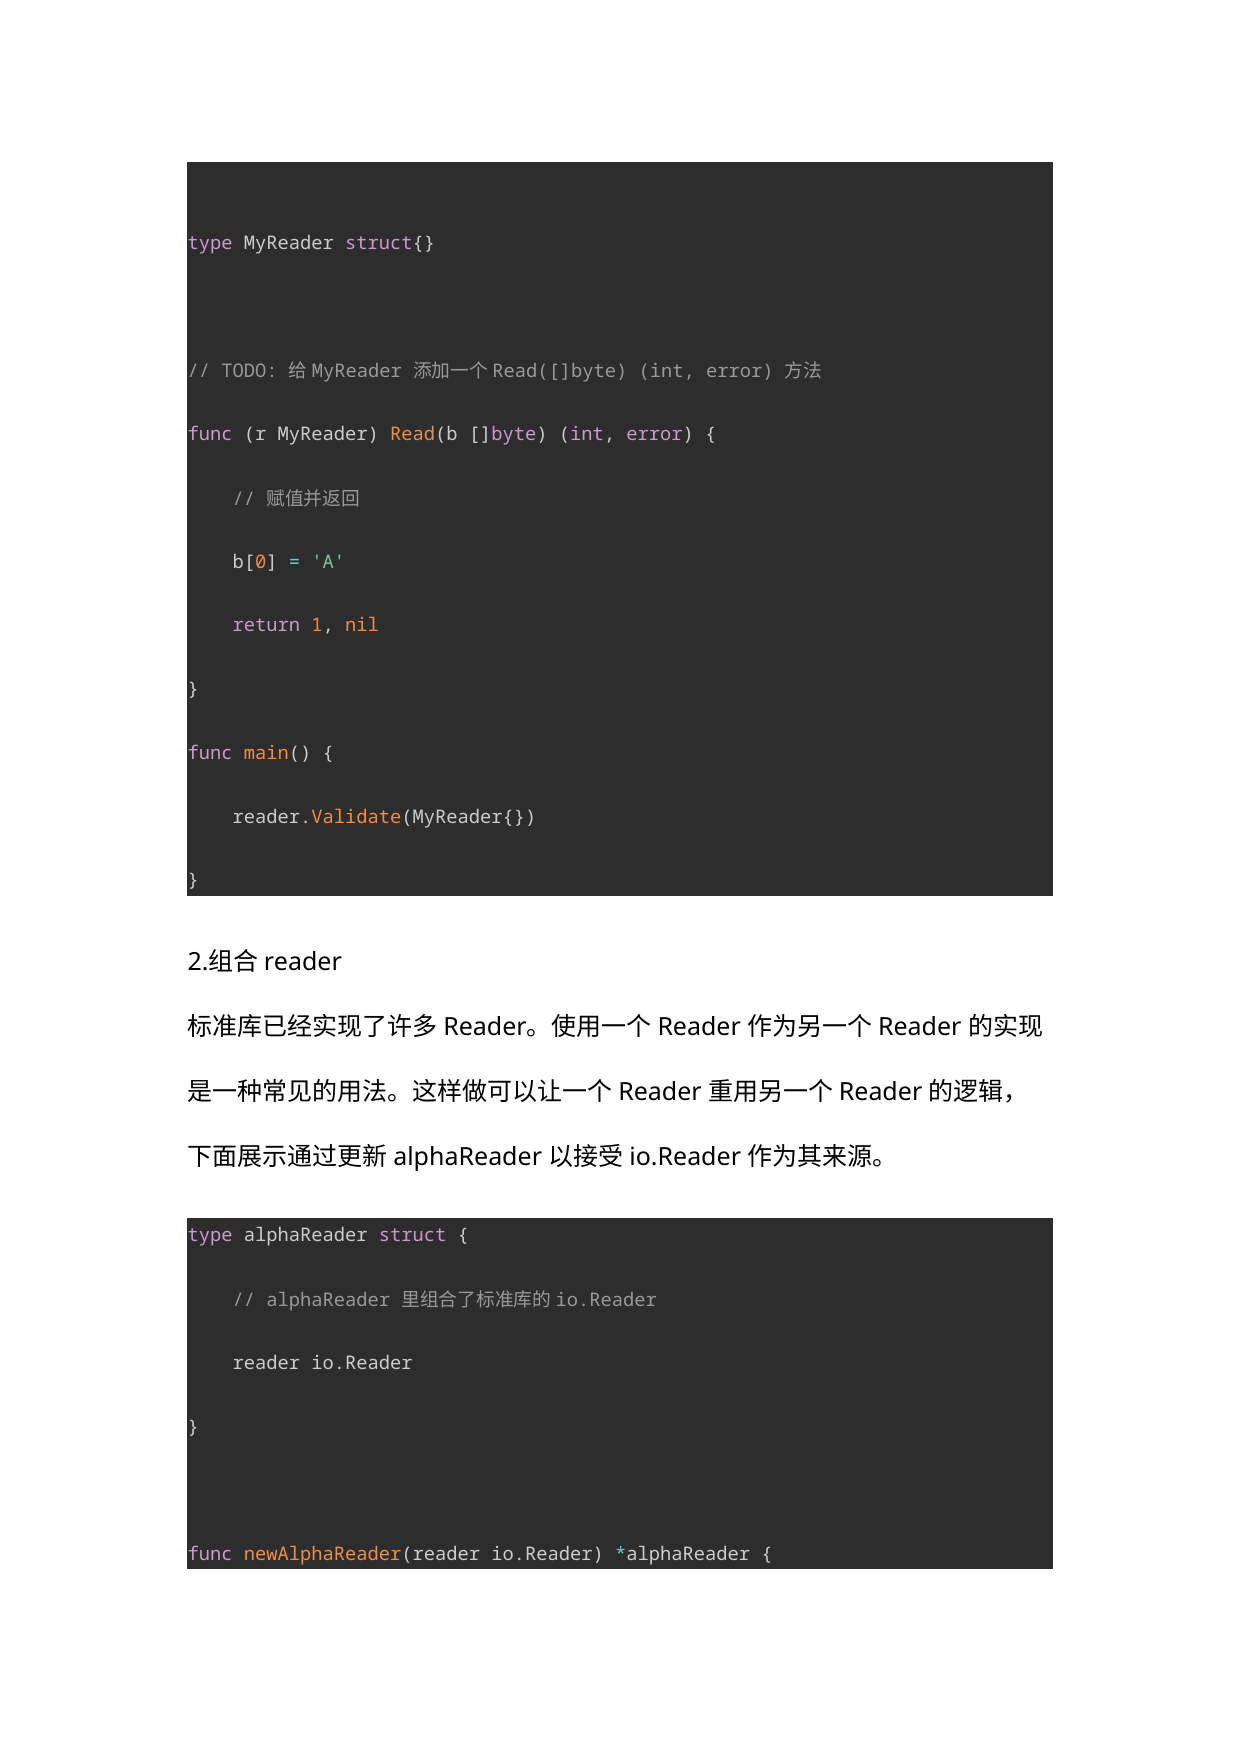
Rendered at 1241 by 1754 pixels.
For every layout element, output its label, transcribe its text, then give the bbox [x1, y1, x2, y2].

text type alphaReader struct { [187, 1218, 1053, 1251]
text 2.组合reader 标准库已经实现了许多 Reader。使用一个 Reader 作为另一个 Reader 的实现是一种常见的用法。这样做可以让一个 Reader 重用另一个 Reader 的逻辑，下面展示通过更新 alphaReader 以接受 io.Reader 作为其来源。 [187, 927, 1053, 1187]
text } [187, 1409, 1053, 1442]
text func main() { [187, 736, 1053, 768]
text } [187, 863, 1053, 896]
text func (r MyReader) Read(b []byte) (int, error) { [187, 417, 1053, 449]
text // 赋值并返回 [187, 481, 1053, 513]
text type MyReader struct{} [187, 226, 1053, 258]
text reader io.Reader [187, 1346, 1053, 1378]
text // TODO: 给 MyReader 添加一个 Read([]byte) (int, error) 方法 [187, 353, 1053, 386]
text func newAlphaReader(reader io.Reader) *alphaReader { [187, 1537, 1053, 1569]
text reader.Validate(MyReader{}) [187, 799, 1053, 832]
text return 1, nil [187, 608, 1053, 641]
text b[0] = 'A' [187, 544, 1053, 577]
text // alphaReader 里组合了标准库的 io.Reader [187, 1282, 1053, 1314]
text } [187, 672, 1053, 704]
